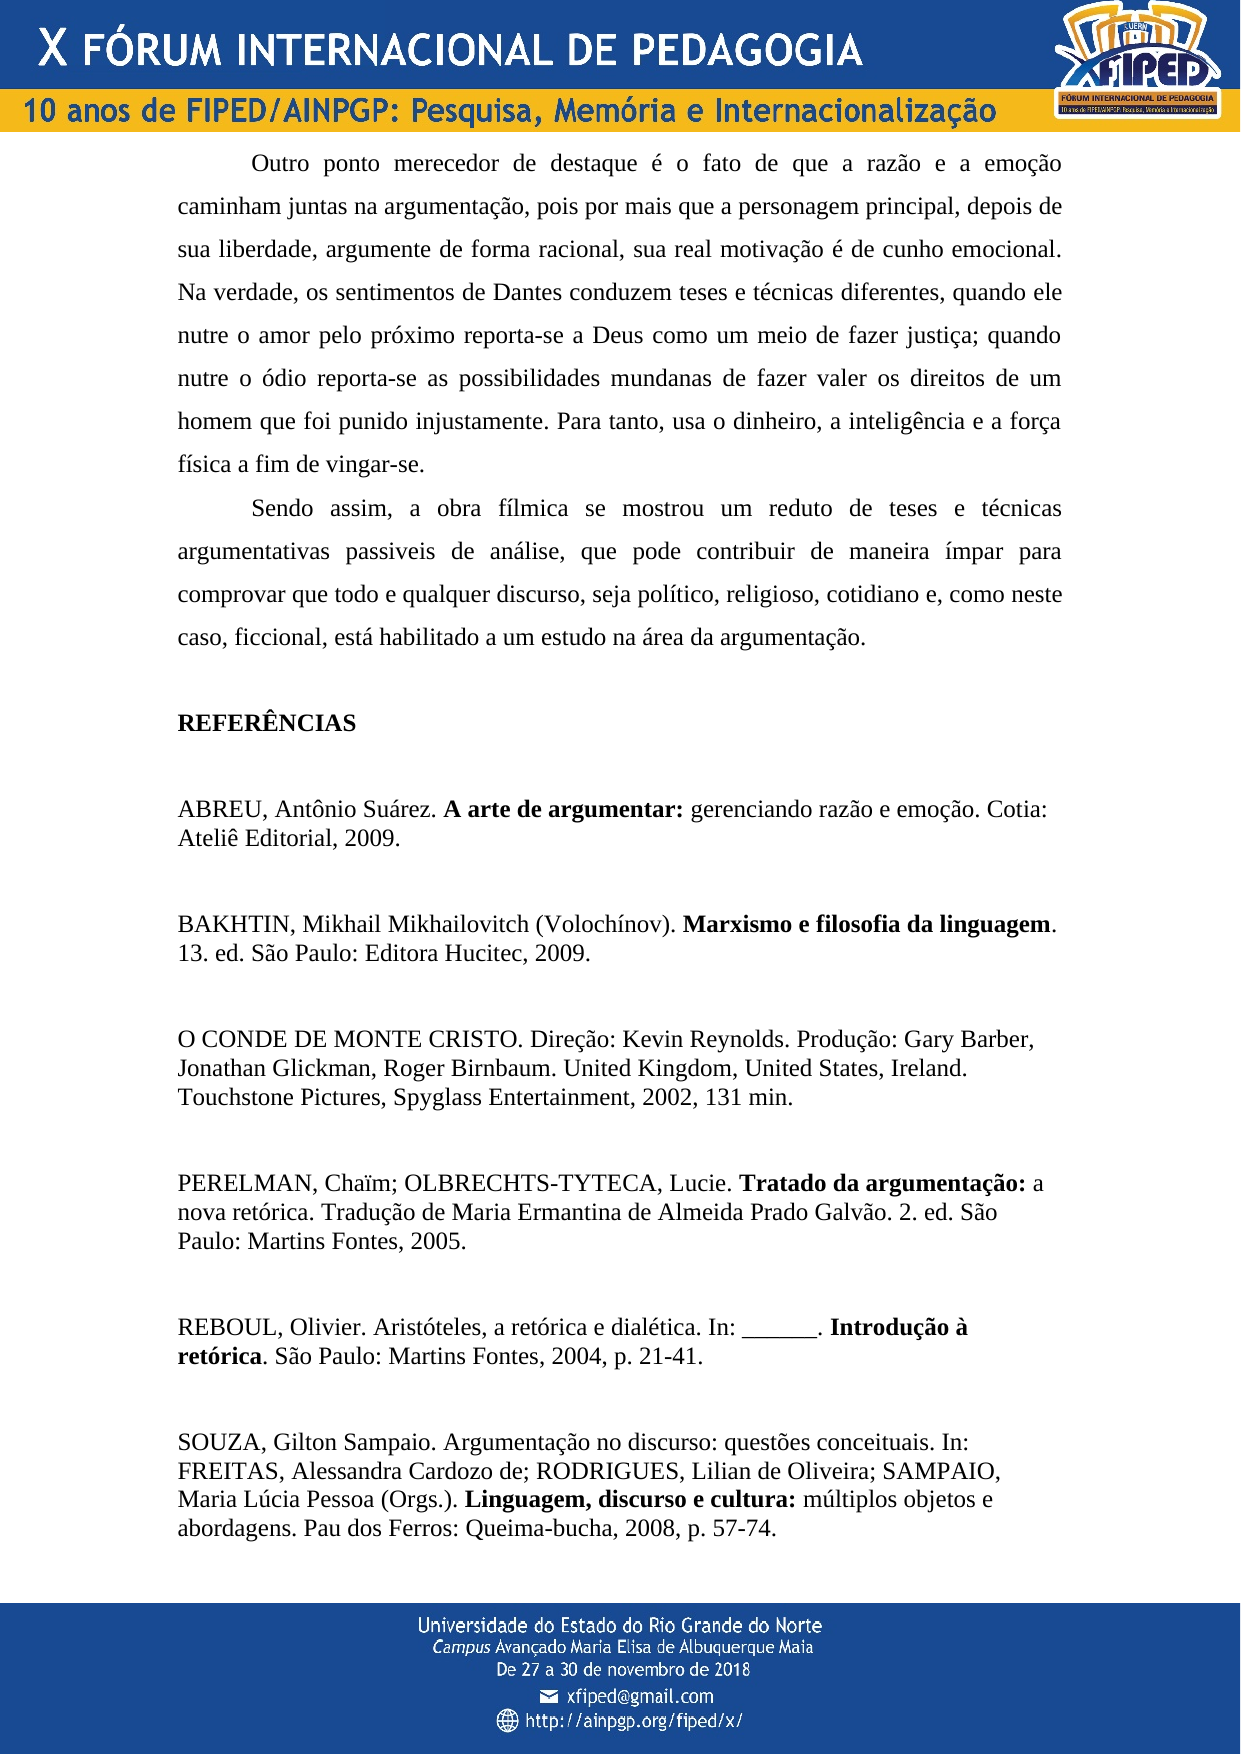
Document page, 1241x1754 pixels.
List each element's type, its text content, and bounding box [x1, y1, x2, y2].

text ABREU, Antônio Suárez. A arte de argumentar: gerenciando razão e emoção. Cotia: Ateliê Editorial, 2009. [177, 794, 1063, 852]
text Sendo assim, a obra fílmica se mostrou um reduto de teses e técnicas argumentativas passiveis de análise, que pode contribuir de maneira ímpar para comprovar que todo e qualquer discurso, seja político, religioso, cotidiano e, como neste caso, ficcional, está habilitado a um estudo na área da argumentação. [177, 493, 1063, 651]
picture [0, 1603, 1241, 1754]
text BAKHTIN, Mikhail Mikhailovitch (Volochínov). Marxismo e filosofia da linguagem. 13. ed. São Paulo: Editora Hucitec, 2009. [177, 909, 1063, 967]
text SOUZA, Gilton Sampaio. Argumentação no discurso: questões conceituais. In: FREITAS, Alessandra Cardozo de; RODRIGUES, Lilian de Oliveira; SAMPAIO, Maria Lúcia Pessoa (Orgs.). Linguagem, discurso e cultura: múltiplos objetos e abordagens. Pau dos Ferros: Queima-bucha, 2008, p. 57-74. [177, 1427, 1063, 1542]
text REBOUL, Olivier. Aristóteles, a retórica e dialética. In: ______. Introdução à retórica. São Paulo: Martins Fontes, 2004, p. 21-41. [177, 1312, 1063, 1369]
text REFERÊNCIAS [177, 708, 1063, 737]
text PERELMAN, Chaïm; OLBRECHTS-TYTECA, Lucie. Tratado da argumentação: a nova retórica. Tradução de Maria Ermantina de Almeida Prado Galvão. 2. ed. São Paulo: Martins Fontes, 2005. [177, 1168, 1063, 1254]
text O CONDE DE MONTE CRISTO. Direção: Kevin Reynolds. Produção: Gary Barber, Jonathan Glickman, Roger Birnbaum. United Kingdom, United States, Ireland. Touchstone Pictures, Spyglass Entertainment, 2002, 131 min. [177, 1024, 1063, 1111]
picture [0, 0, 1241, 132]
text Outro ponto merecedor de destaque é o fato de que a razão e a emoção caminham juntas na argumentação, pois por mais que a personagem principal, depois de sua liberdade, argumente de forma racional, sua real motivação é de cunho emocional. Na verdade, os sentimentos de Dantes conduzem teses e técnicas diferentes, quando ele nutre o amor pelo próximo reporta-se a Deus como um meio de fazer justiça; quando nutre o ódio reporta-se as possibilidades mundanas de fazer valer os direitos de um homem que foi punido injustamente. Para tanto, usa o dinheiro, a inteligência e a força física a fim de vingar-se. [177, 148, 1063, 478]
